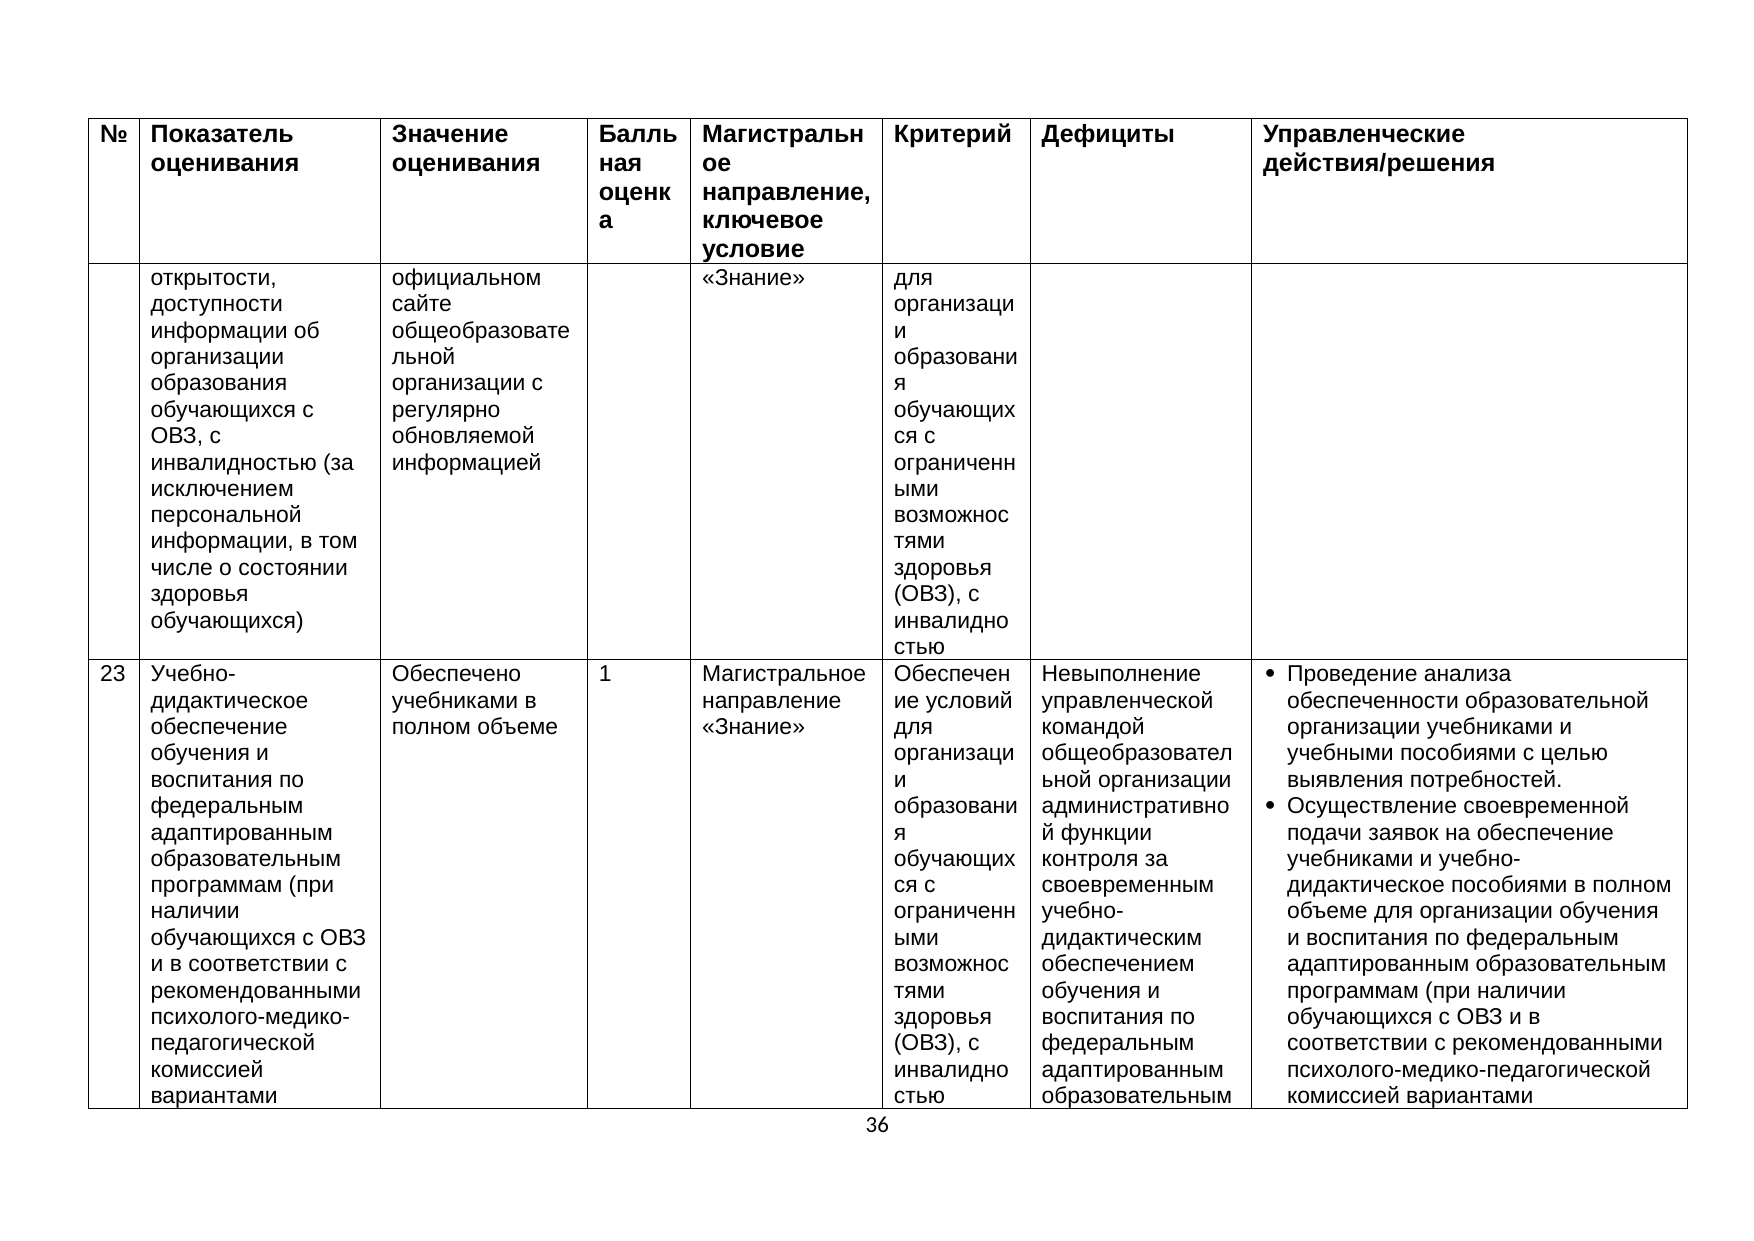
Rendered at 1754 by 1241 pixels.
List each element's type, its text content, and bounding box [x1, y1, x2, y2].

table_header Значение оценивания [381, 119, 587, 263]
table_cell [883, 660, 1030, 1108]
table_cell 22 [89, 264, 139, 659]
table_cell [381, 264, 587, 659]
table_header Управленческие действия/решения [1252, 119, 1687, 263]
table_cell 1 [588, 660, 690, 1108]
table_header Критерий [883, 119, 1030, 263]
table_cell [140, 264, 380, 659]
table_cell Магистральное направление «Знание» [691, 660, 882, 1108]
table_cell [883, 264, 1030, 659]
table_cell 3 [588, 264, 690, 659]
table_cell Обеспечено учебниками в полном объеме [381, 660, 587, 1108]
table_cell [1031, 264, 1251, 659]
table_cell 23 [89, 660, 139, 1108]
table_cell [1252, 264, 1687, 659]
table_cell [1031, 660, 1251, 1108]
table_header Показатель оценивания [140, 119, 380, 263]
table_header Магистральное направление, ключевое условие [691, 119, 882, 263]
table_header № [89, 119, 139, 263]
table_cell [1252, 660, 1687, 1108]
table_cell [140, 660, 380, 1108]
table_cell Магистральное направление «Знание» [691, 264, 882, 659]
table_header Балльная оценка [588, 119, 690, 263]
table_header Дефициты [1031, 119, 1251, 263]
